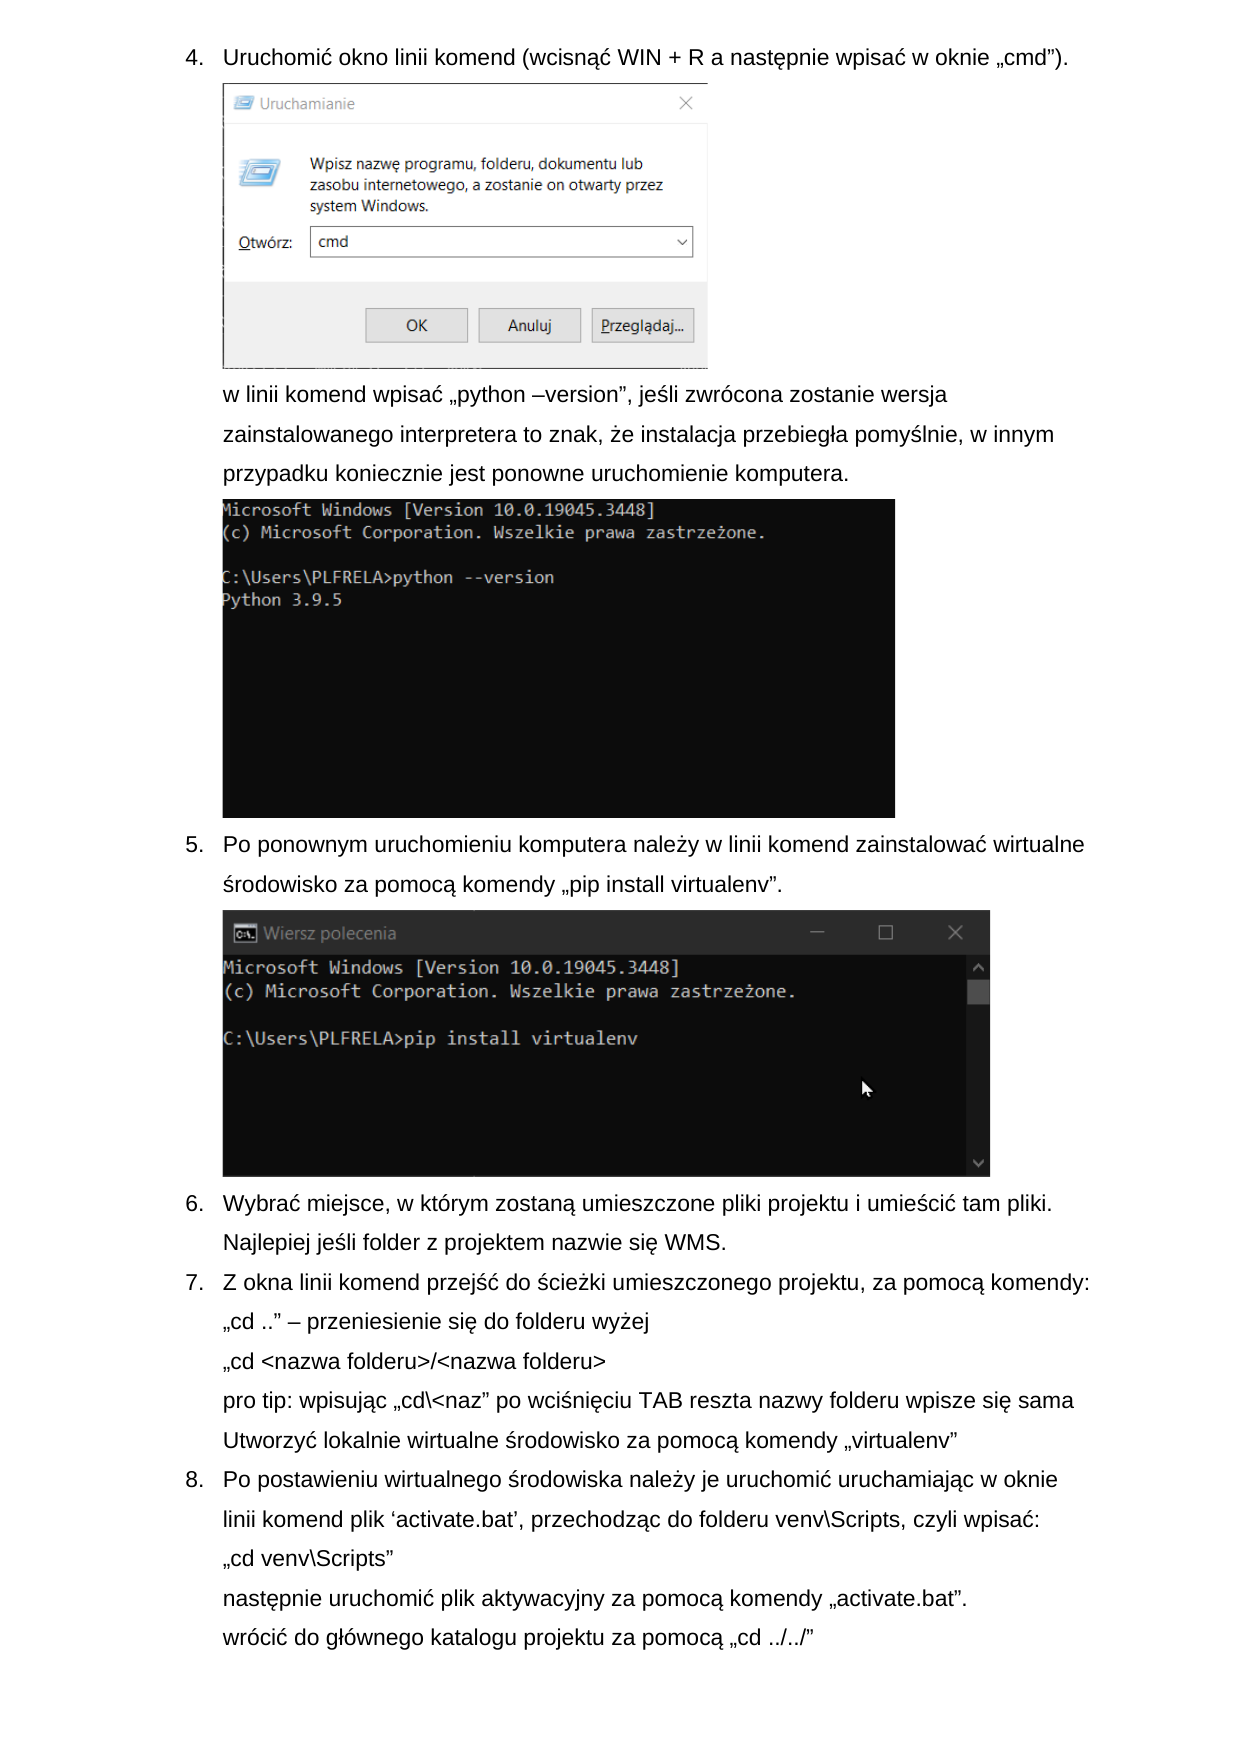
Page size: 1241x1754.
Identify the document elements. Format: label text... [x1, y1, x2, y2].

list Wybrać miejsce, w którym zostaną umieszczone pliki projektu i umieścić tam pliki. Najlepiej jeśli folder z projektem nazwie się WMS. [185, 1190, 1092, 1256]
picture [222, 499, 896, 818]
list Z okna linii komend przejść do ścieżki umieszczonego projektu, za pomocą komendy: „cd ..” – przeniesienie się do folderu wyżej „cd <nazwa folderu>/<nazwa folderu> pro tip: wpisując „cd\<naz” po wciśnięciu TAB reszta nazwy folderu wpisze się sama Utworzyć lokalnie wirtualne środowisko za pomocą komendy „virtualenv” [185, 1269, 1092, 1453]
picture [222, 83, 708, 369]
list Po postawieniu wirtualnego środowiska należy je uruchomić uruchamiając w oknie linii komend plik ‘activate.bat’, przechodząc do folderu venv\Scripts, czyli wpisać: „cd venv\Scripts” następnie uruchomić plik aktywacyjny za pomocą komendy „activate.bat”. wrócić do głównego katalogu projektu za pomocą „cd ../../” [185, 1466, 1092, 1650]
picture [222, 910, 991, 1177]
